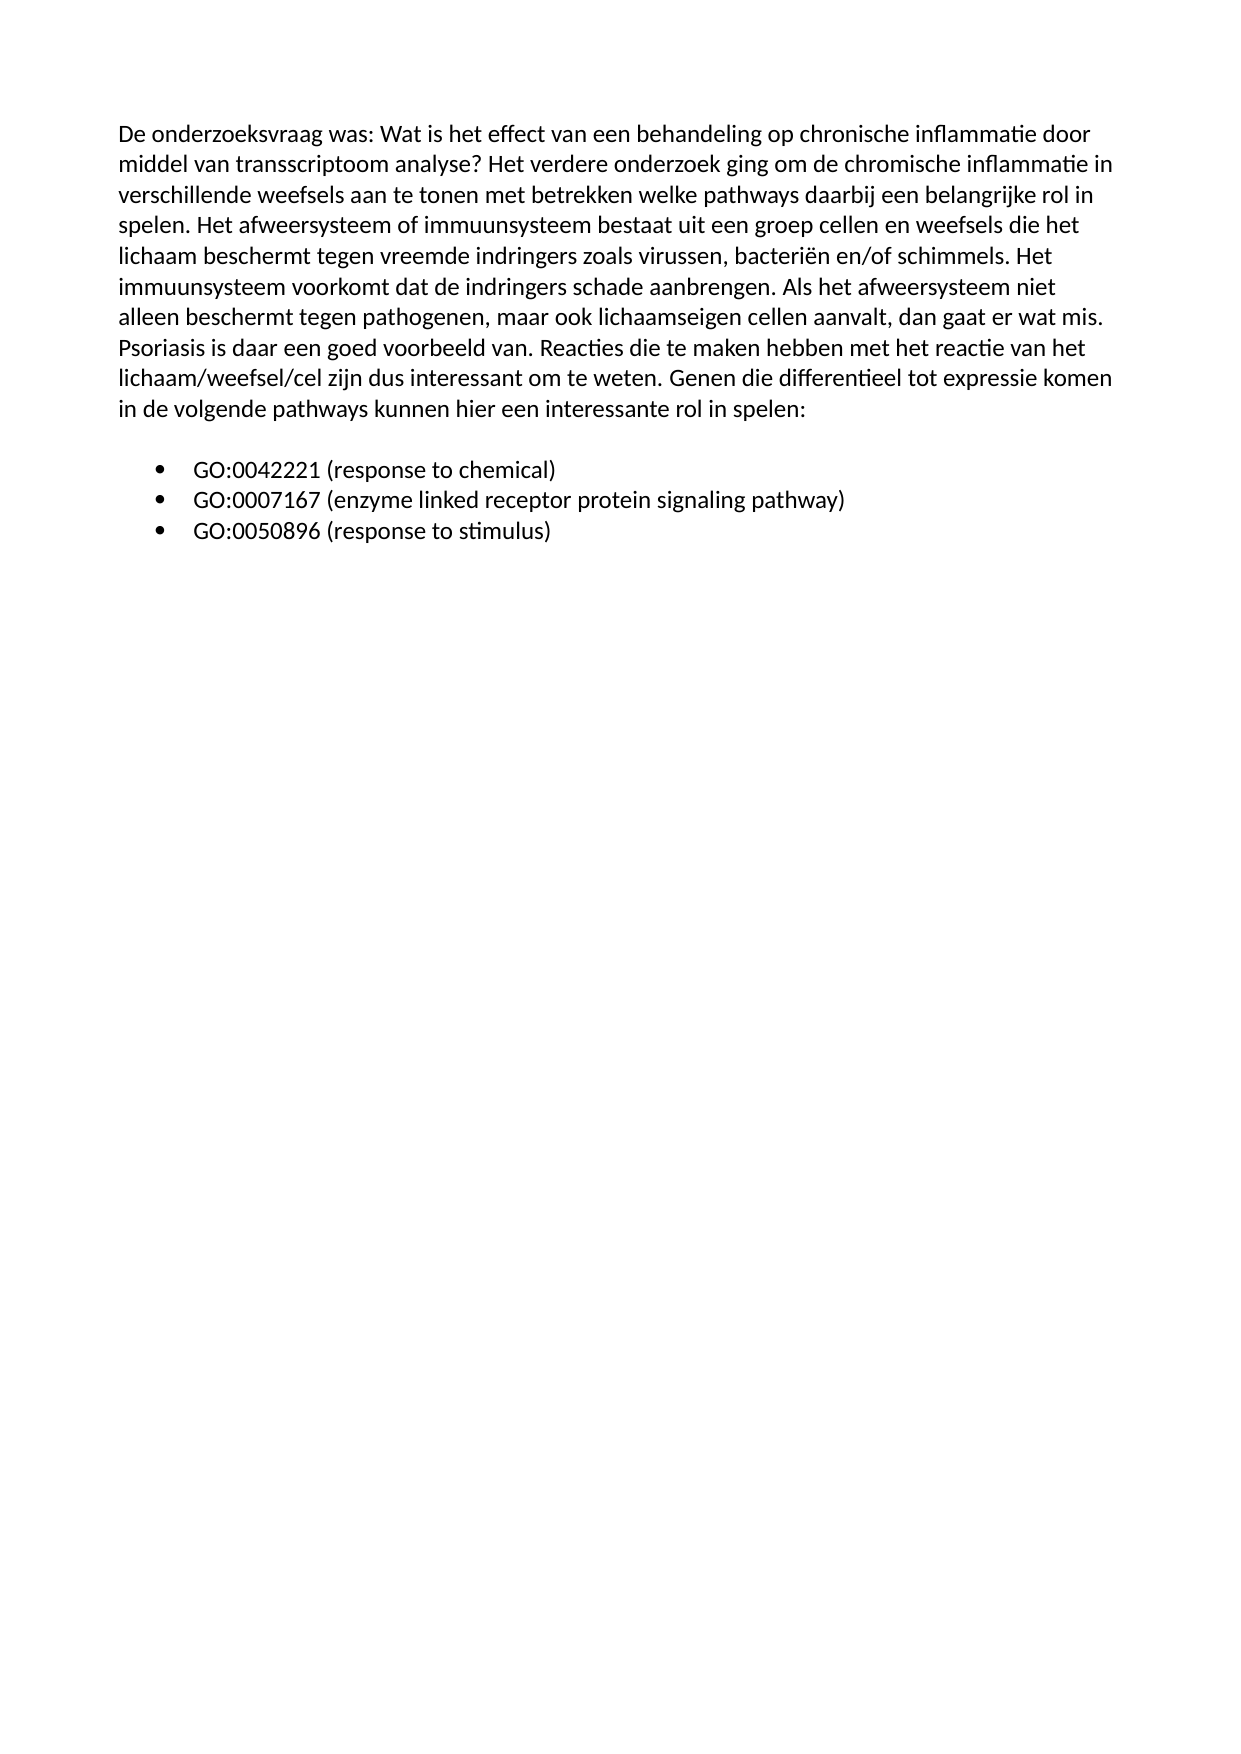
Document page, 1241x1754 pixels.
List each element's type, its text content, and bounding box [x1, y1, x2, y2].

text De onderzoeksvraag was: Wat is het effect van een behandeling op chronische inflammatie door middel van transscriptoom analyse? Het verdere onderzoek ging om de chromische inflammatie in verschillende weefsels aan te tonen met betrekken welke pathways daarbij een belangrijke rol in spelen. Het afweersysteem of immuunsysteem bestaat uit een groep cellen en weefsels die het lichaam beschermt tegen vreemde indringers zoals virussen, bacteriën en/of schimmels. Het immuunsysteem voorkomt dat de indringers schade aanbrengen. Als het afweersysteem niet alleen beschermt tegen pathogenen, maar ook lichaamseigen cellen aanvalt, dan gaat er wat mis. Psoriasis is daar een goed voorbeeld van. Reacties die te maken hebben met het reactie van het lichaam/weefsel/cel zijn dus interessant om te weten. Genen die differentieel tot expressie komen in de volgende pathways kunnen hier een interessante rol in spelen: [118, 118, 1122, 423]
list GO:0050896 (response to stimulus) [156, 515, 1122, 545]
list GO:0042221 (response to chemical) [156, 454, 1122, 484]
list GO:0007167 (enzyme linked receptor protein signaling pathway) [156, 484, 1122, 515]
